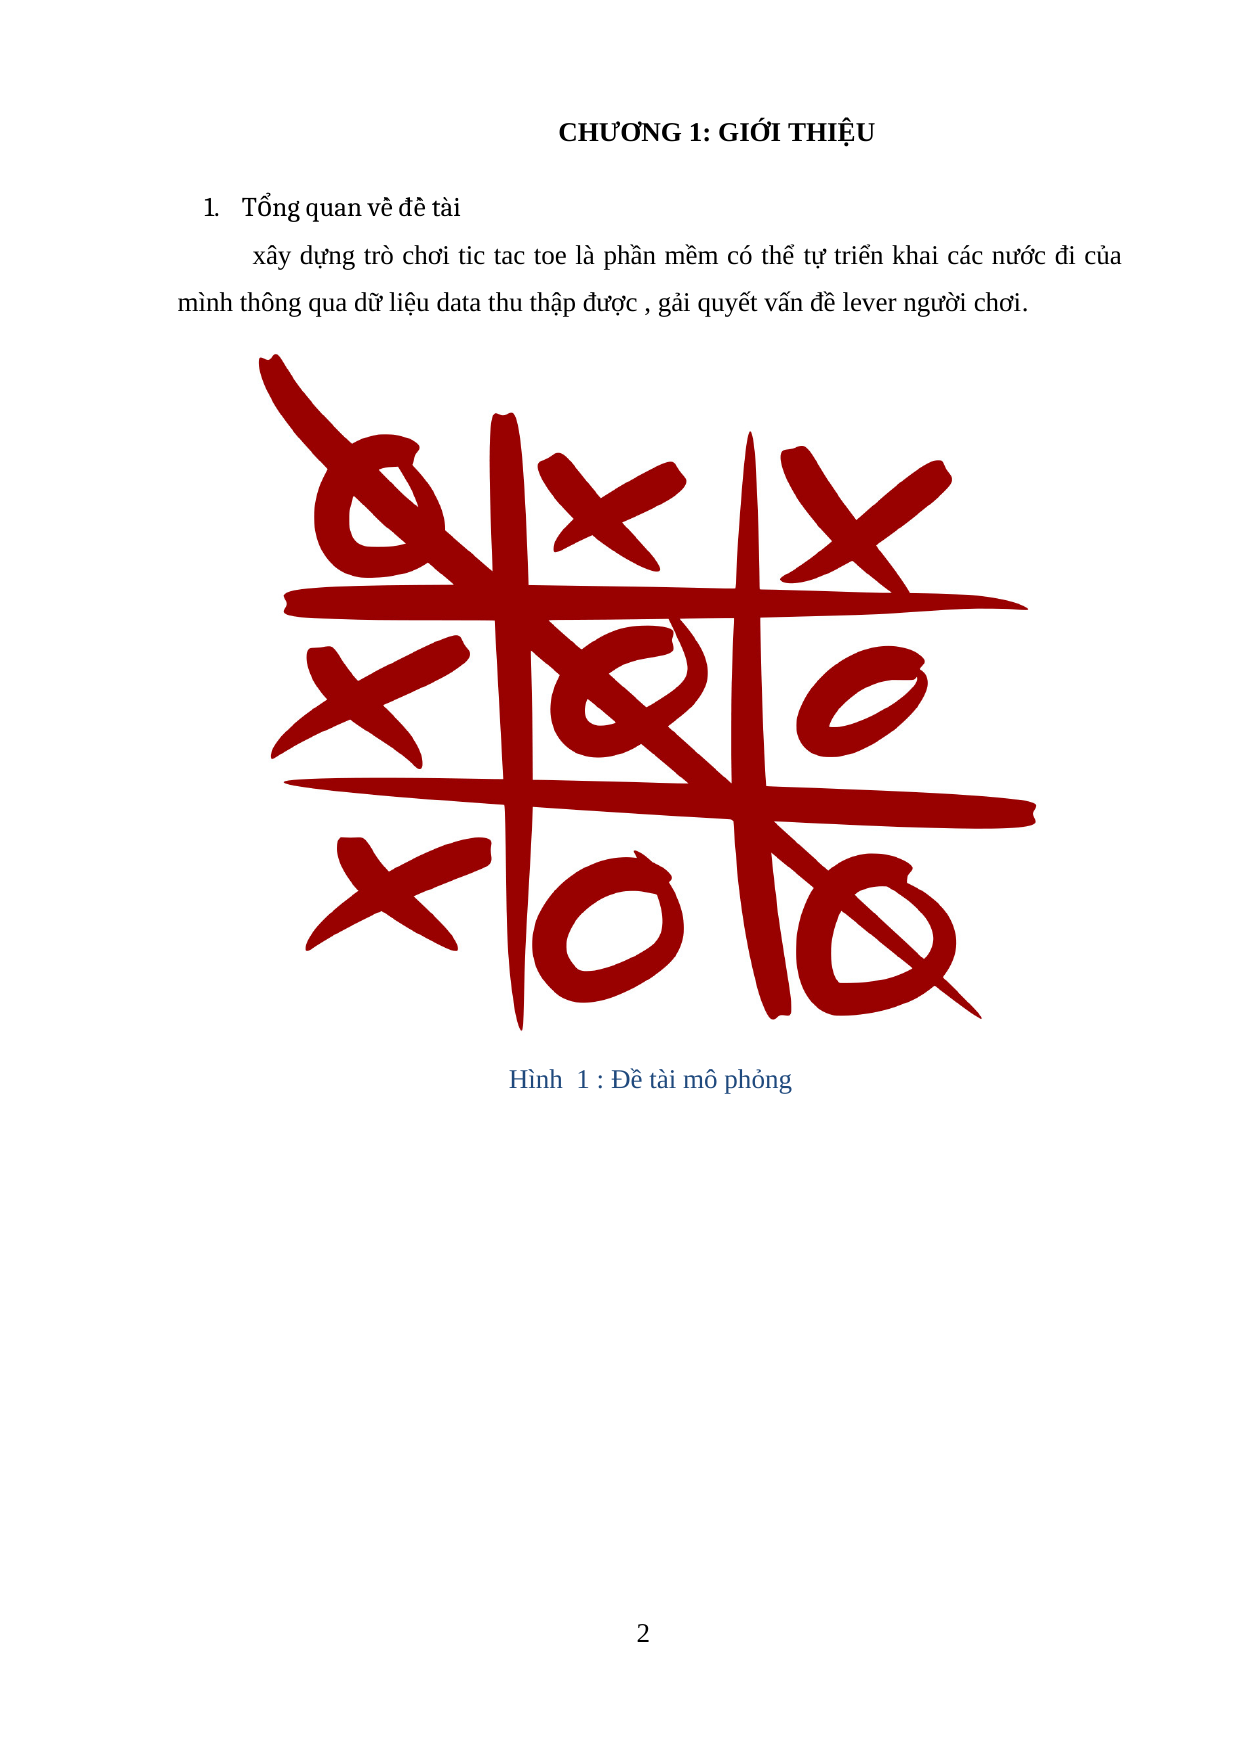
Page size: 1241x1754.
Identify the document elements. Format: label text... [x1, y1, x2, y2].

text xây dựng trò chơi tic tac toe là phần mềm có thể tự triển khai các nước đi của mình thông qua dữ liệu data thu thập được , gải quyết vấn đề lever người chơi. [177, 239, 1122, 317]
subtitle CHƯƠNG 1: GIỚI THIỆU [299, 116, 1134, 147]
subtitle Tổng quan về đề tài [204, 192, 1134, 223]
text Hình 1 : Đề tài mô phỏng [167, 1063, 1134, 1094]
picture [252, 347, 1039, 1048]
